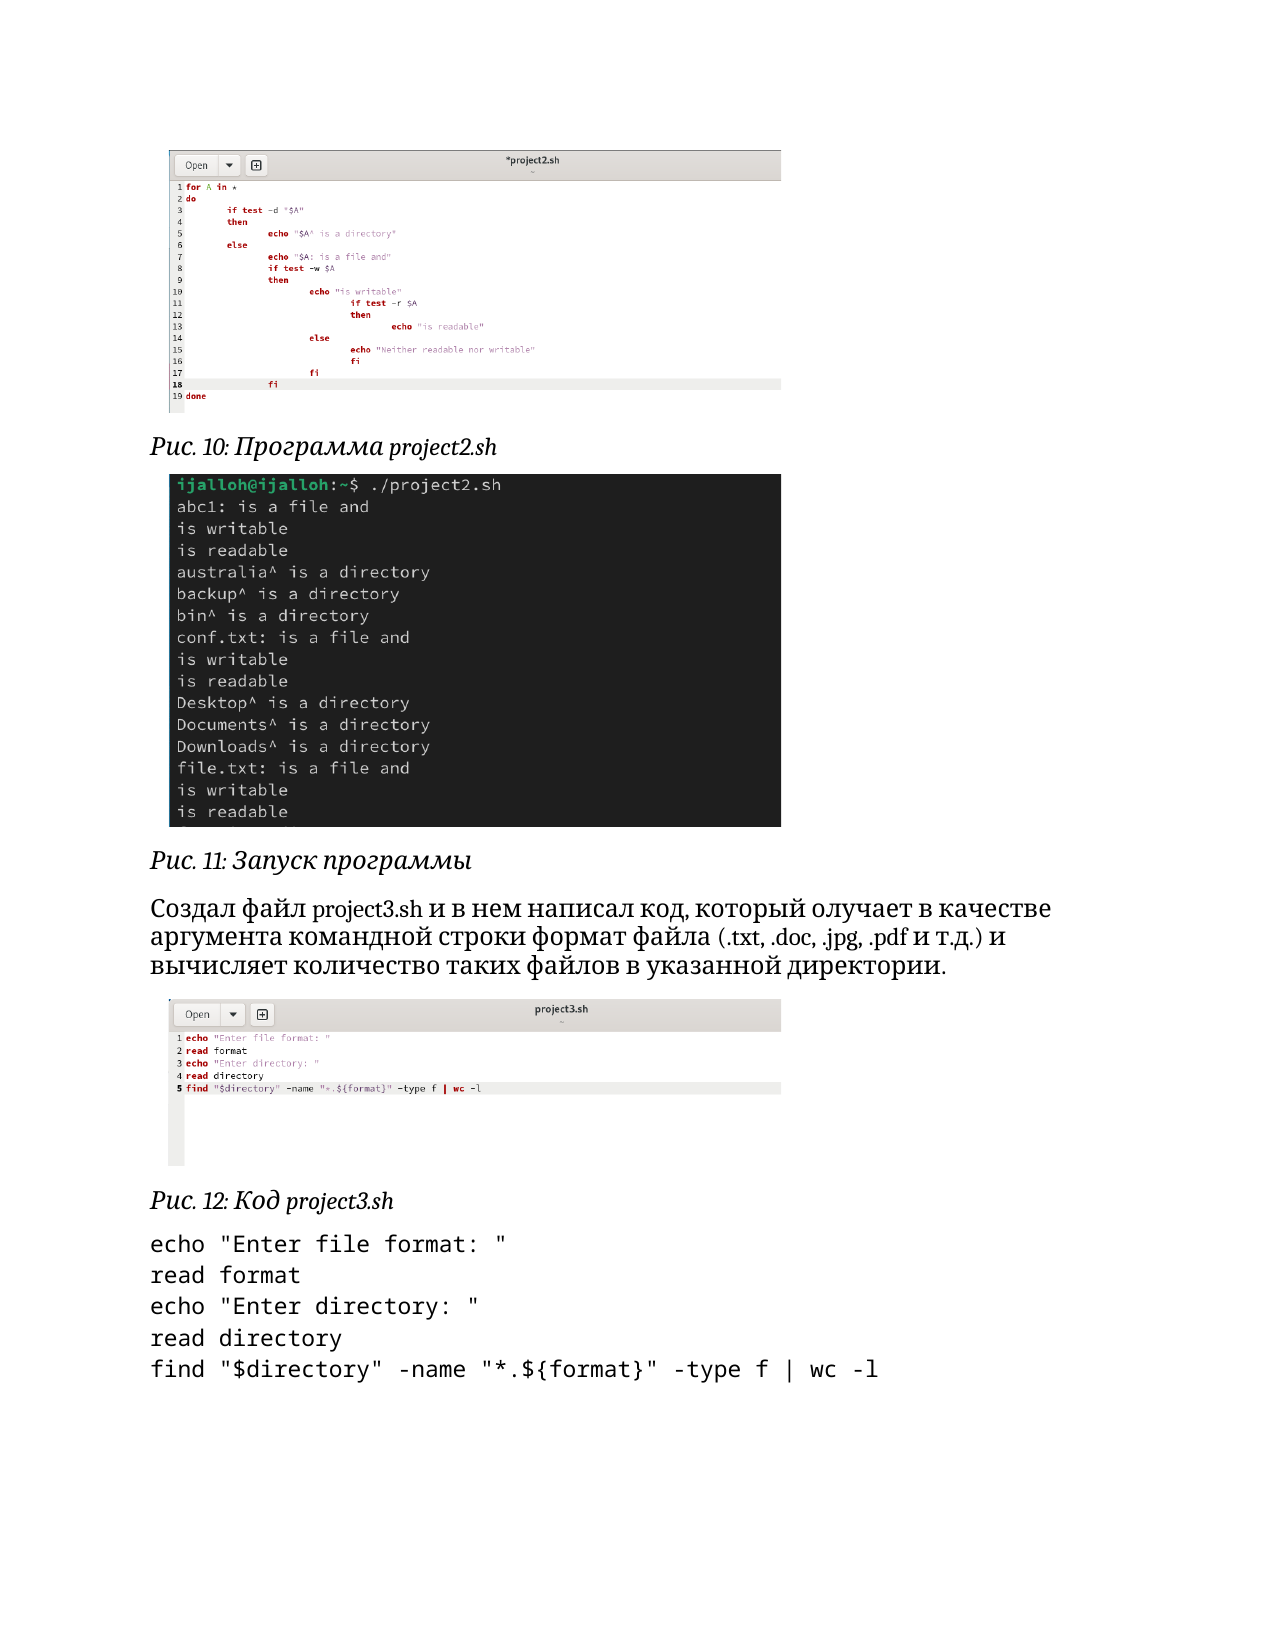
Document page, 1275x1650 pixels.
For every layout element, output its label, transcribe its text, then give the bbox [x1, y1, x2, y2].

text Рис. 12: Код project3.sh [150, 1187, 1125, 1215]
picture [168, 150, 782, 413]
picture [168, 999, 782, 1166]
text Создал файл project3.sh и в нем написал код, который олучает в качестве аргумента командной строки формат файла (.txt, .doc, .jpg, .pdf и т.д.) и вычисляет количество таких файлов в указанной директории. [150, 894, 1125, 981]
text echo "Enter file format: " read format echo "Enter directory: " read directory find "$directory" -name "*.${format}" -type f | wc -l [150, 1228, 1125, 1384]
text Рис. 11: Запуск программы [150, 847, 1125, 876]
text Рис. 10: Программа project2.sh [150, 433, 1125, 462]
picture [168, 474, 782, 827]
